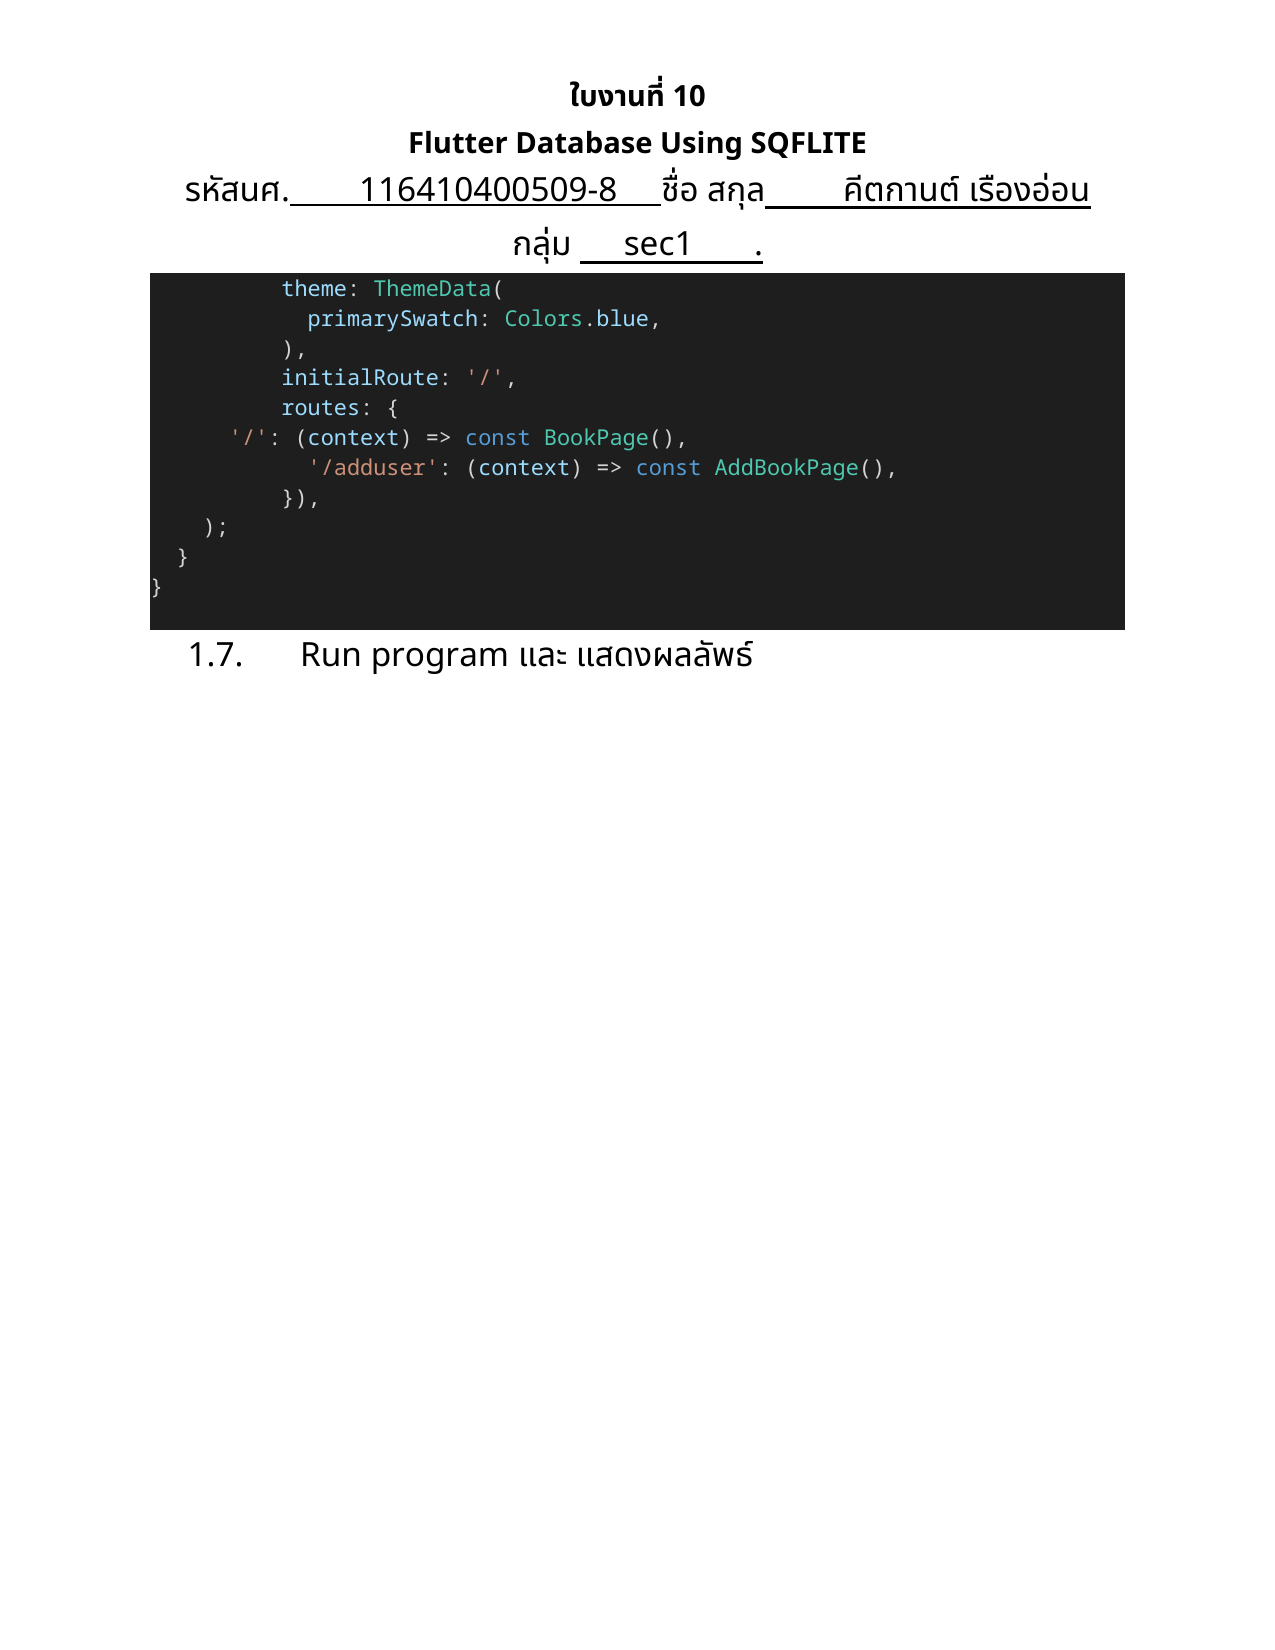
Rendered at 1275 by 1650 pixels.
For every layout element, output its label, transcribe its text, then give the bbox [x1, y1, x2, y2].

text } [150, 541, 1125, 571]
text initialRoute: '/', [150, 362, 1125, 392]
text '/': (context) => const BookPage(), [150, 422, 1125, 452]
text theme: ThemeData( [150, 273, 1125, 303]
text } [150, 571, 1125, 601]
text routes: { [150, 392, 1125, 422]
text ); [150, 511, 1125, 541]
text primarySwatch: Colors.blue, [150, 303, 1125, 332]
text '/adduser': (context) => const AddBookPage(), [150, 452, 1125, 481]
list Run program และ แสดงผลลัพธ์ [187, 630, 1125, 681]
text ), [150, 332, 1125, 362]
text }), [150, 481, 1125, 511]
